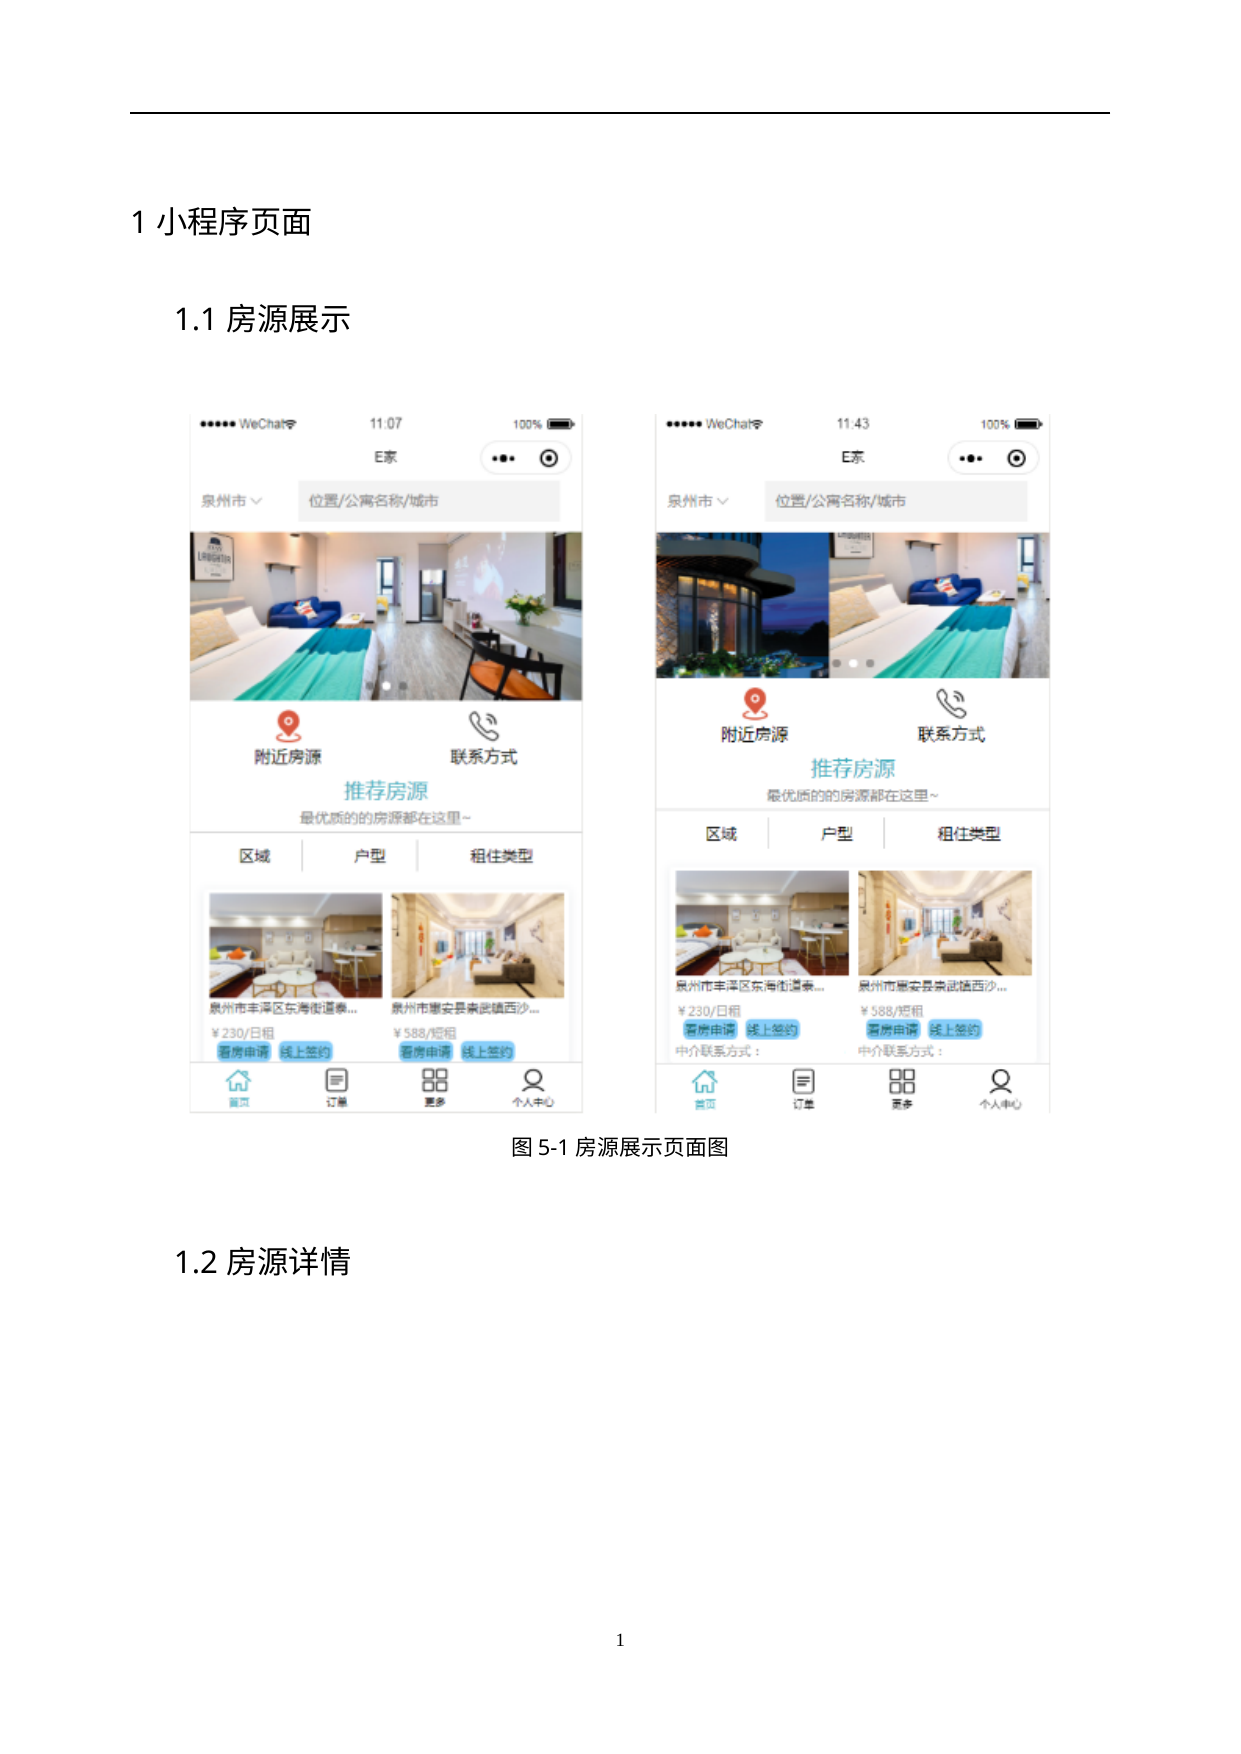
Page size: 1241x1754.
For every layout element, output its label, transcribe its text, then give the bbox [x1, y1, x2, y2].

picture [189, 414, 1051, 1115]
subtitle 1.1 房源展示 [174, 284, 1110, 349]
text 图5-1 房源展示页面图 [130, 1129, 1110, 1162]
subtitle 1 小程序页面 [130, 187, 1110, 252]
subtitle 1.2 房源详情 [174, 1227, 1110, 1292]
